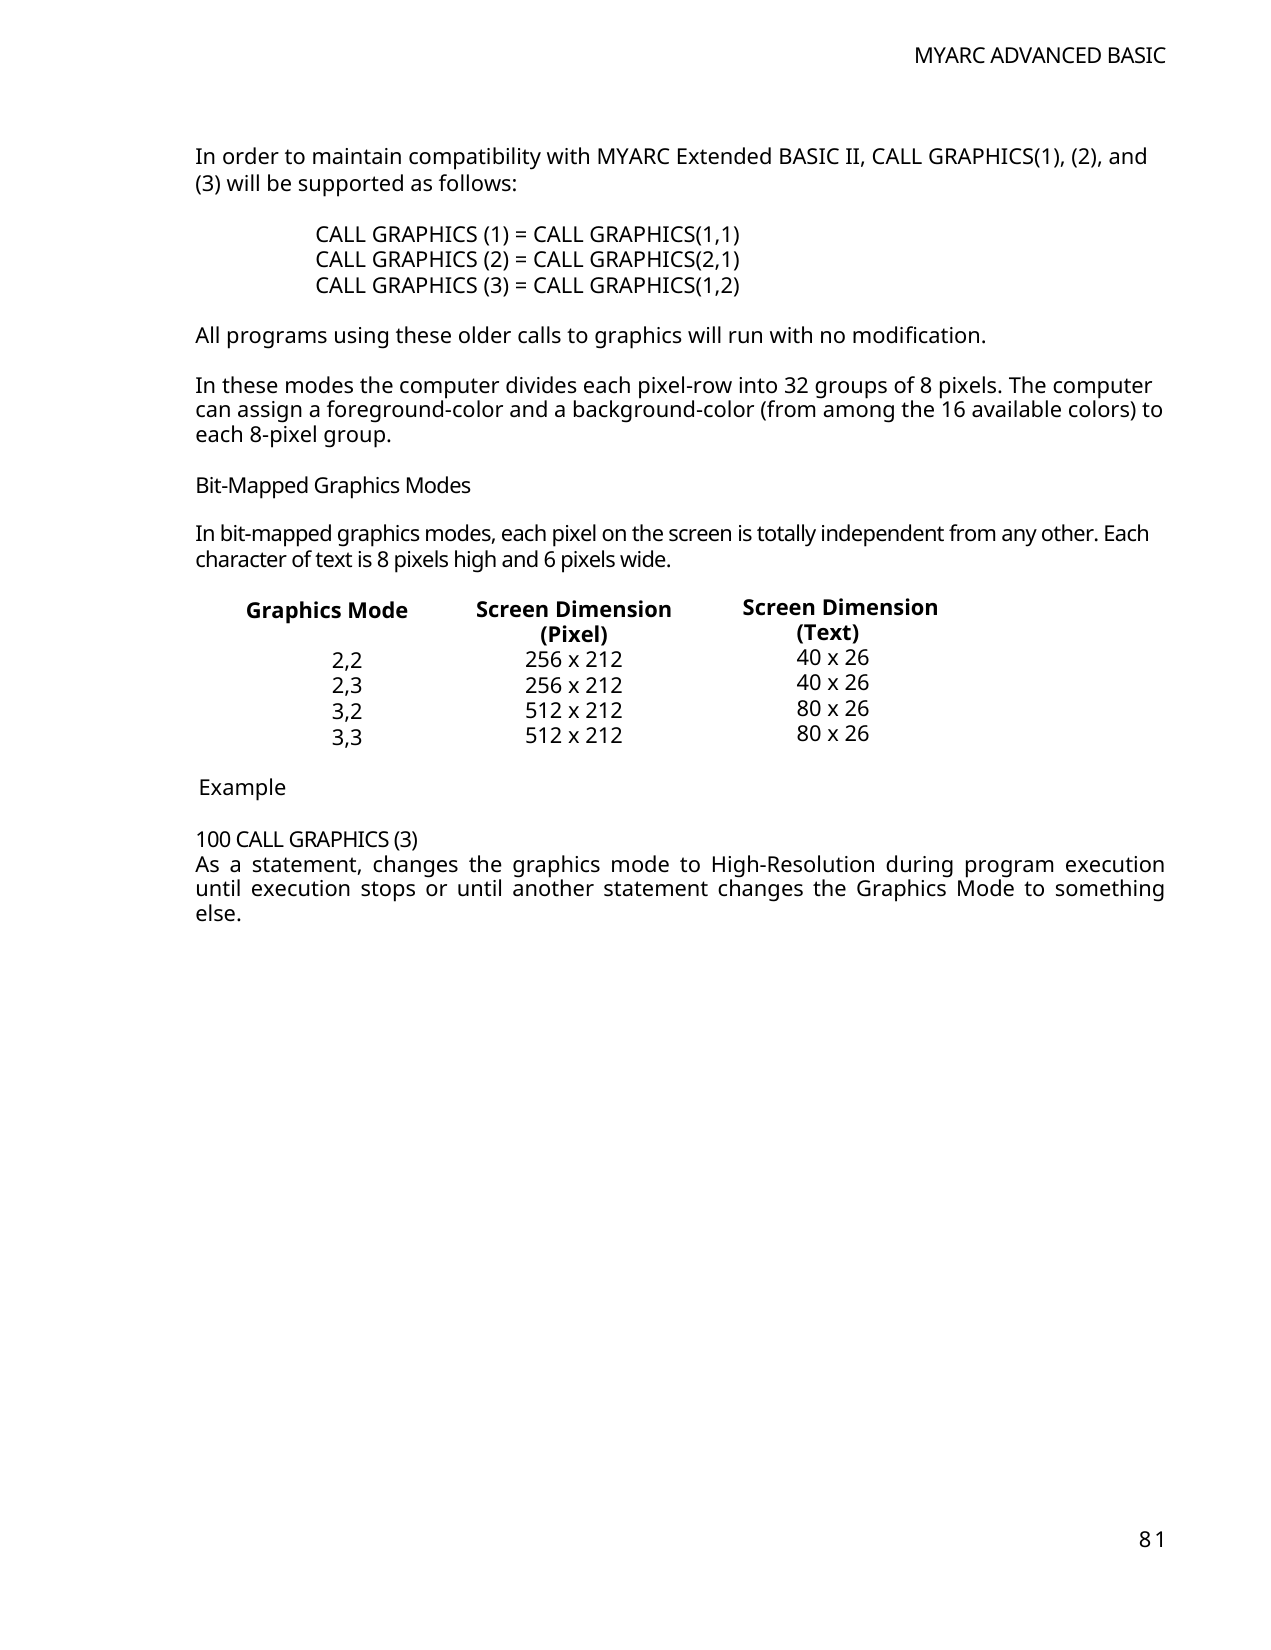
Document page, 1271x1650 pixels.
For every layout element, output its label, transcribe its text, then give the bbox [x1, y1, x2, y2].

text All programs using these older calls to graphics will run with no modification. [195, 323, 1167, 348]
text In order to maintain compatibility with MYARC Extended BASIC II, CALL GRAPHICS(1), (2), and (3) will be supported as follows: [195, 143, 1167, 196]
text In these modes the computer divides each pixel-row into 32 groups of 8 pixels. The computer can assign a foreground-color and a background-color (from among the 16 available colors) to each 8-pixel group. [195, 373, 1167, 447]
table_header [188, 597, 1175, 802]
text 81 [195, 1531, 1167, 1551]
text CALL GRAPHICS (1) = CALL GRAPHICS(1,1) CALL GRAPHICS (2) = CALL GRAPHICS(2,1) CALL GRAPHICS (3) = CALL GRAPHICS(1,2) [315, 222, 1167, 298]
text MYARC ADVANCED BASIC [195, 46, 1167, 68]
text 100 CALL GRAPHICS (3) [195, 828, 1167, 852]
text As a statement, changes the graphics mode to High-Resolution during program execution until execution stops or until another statement changes the Graphics Mode to something else. [195, 853, 1167, 926]
text Bit-Mapped Graphics Modes [195, 475, 1167, 498]
text In bit-mapped graphics modes, each pixel on the screen is totally independent from any other. Each character of text is 8 pixels high and 6 pixels wide. [195, 521, 1167, 573]
